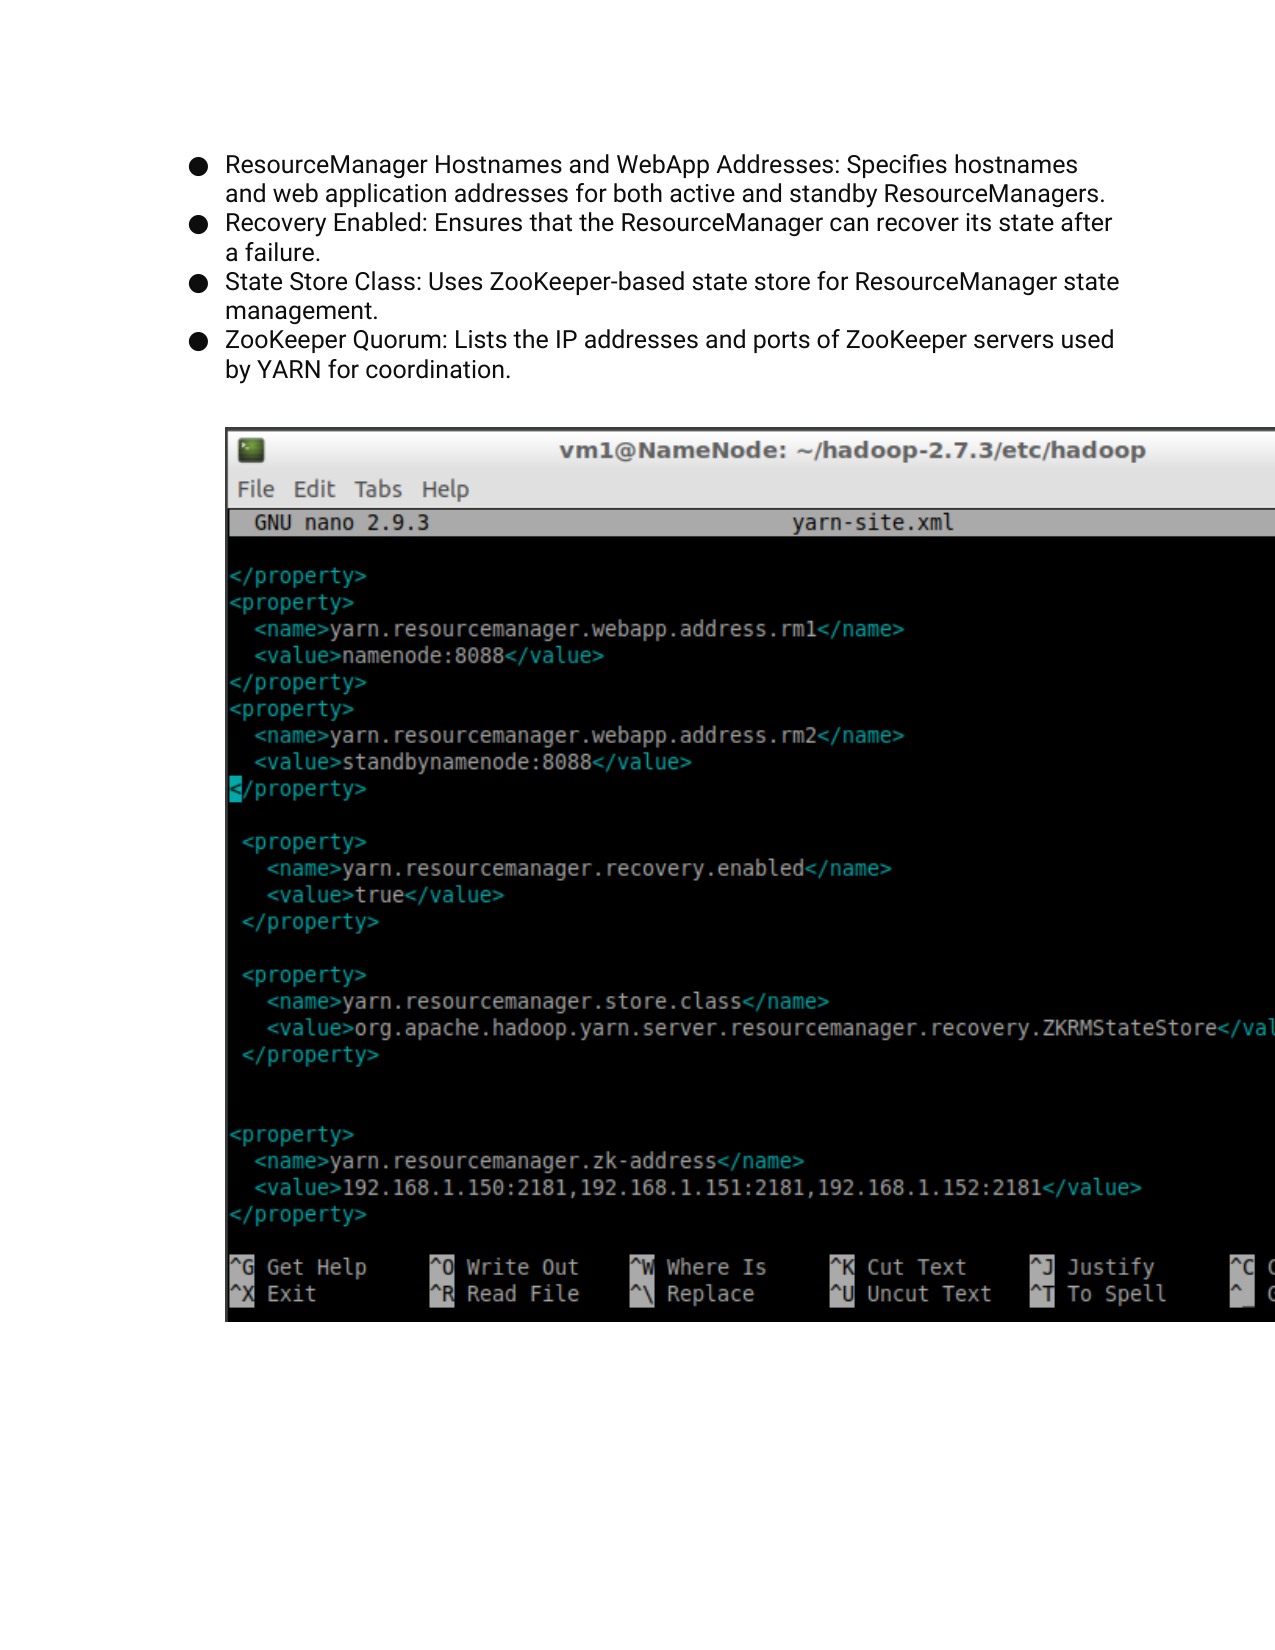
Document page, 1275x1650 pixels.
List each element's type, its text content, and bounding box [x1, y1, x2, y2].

list State Store Class: Uses ZooKeeper-based state store for ResourceManager state management. [187, 267, 1125, 326]
list Recovery Enabled: Ensures that the ResourceManager can recover its state after a failure. [187, 208, 1125, 267]
list ZooKeeper Quorum: Lists the IP addresses and ports of ZooKeeper servers used by YARN for coordination. [187, 326, 1125, 384]
picture [225, 427, 1275, 1322]
list ResourceManager Hostnames and WebApp Addresses: Specifies hostnames and web application addresses for both active and standby ResourceManagers. [187, 150, 1125, 208]
